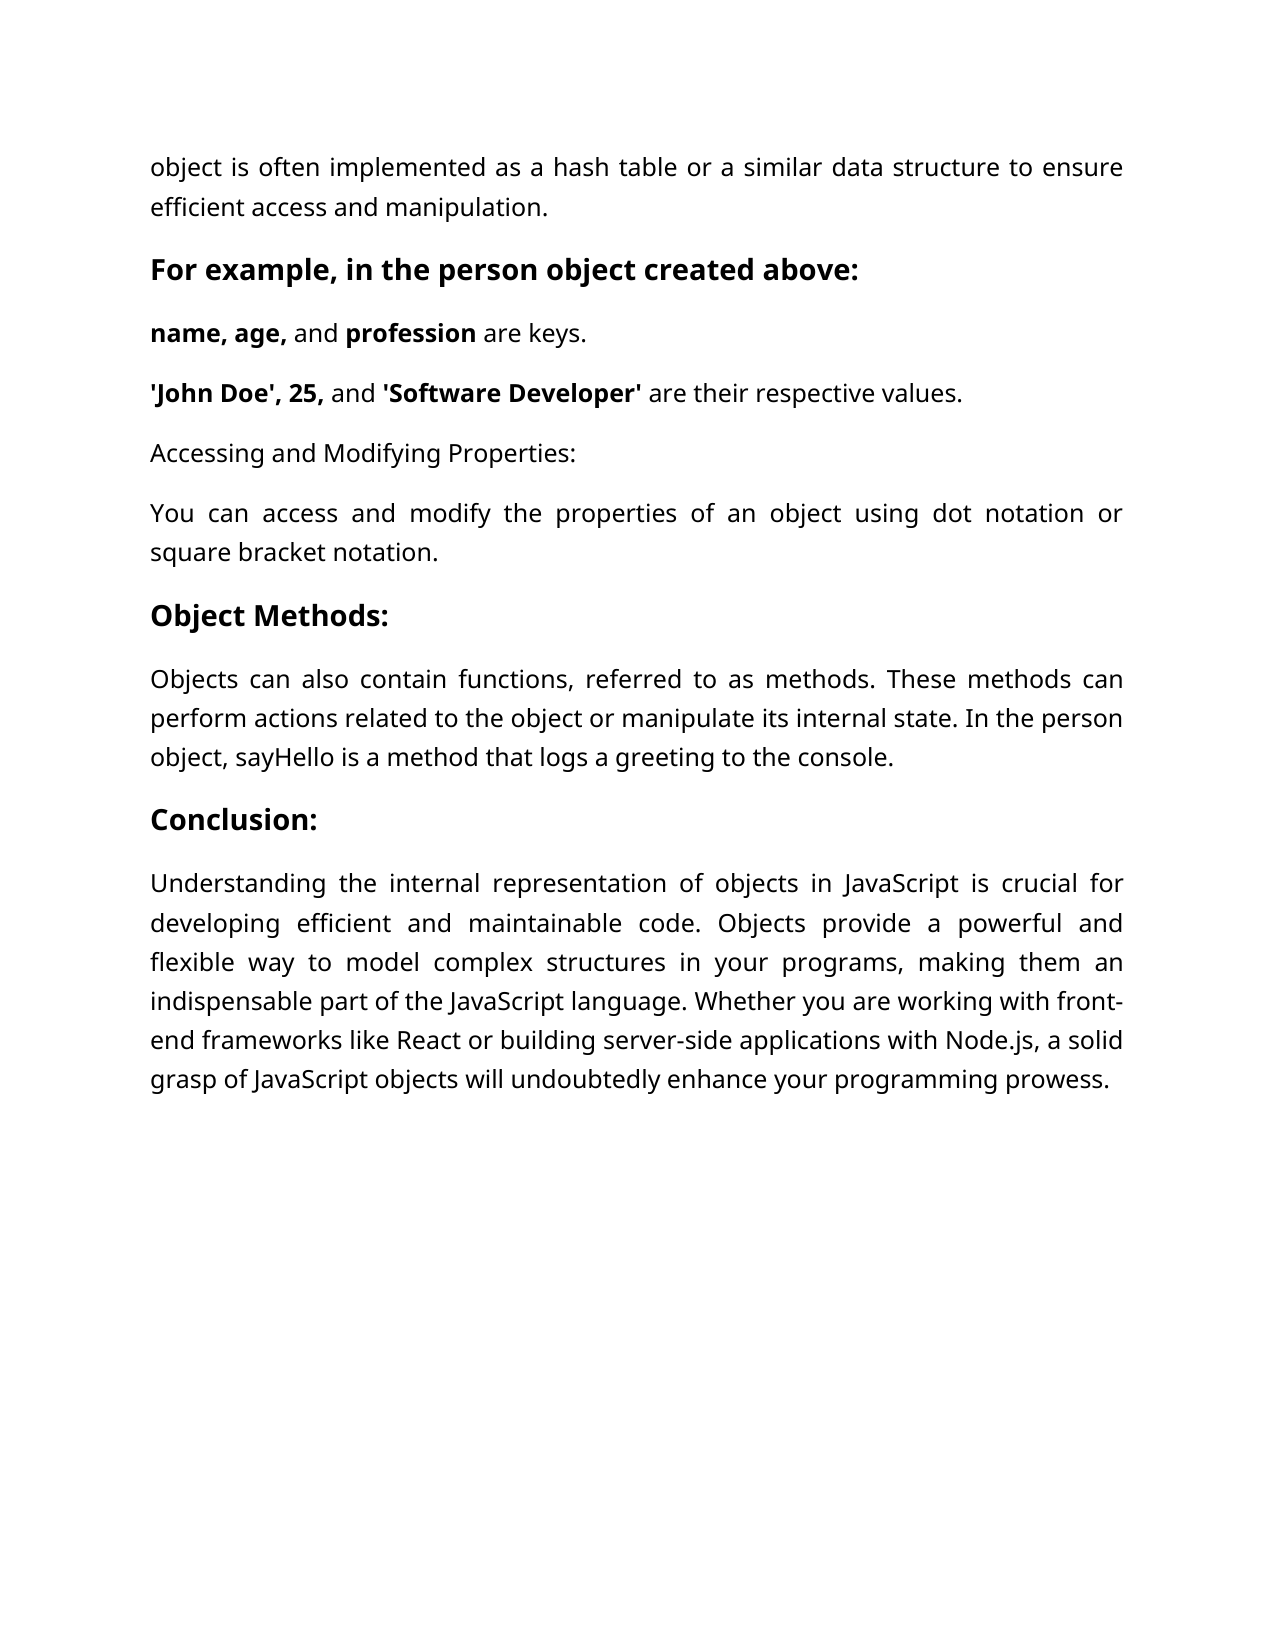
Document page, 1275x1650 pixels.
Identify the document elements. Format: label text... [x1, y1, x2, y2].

text name, age, and profession are keys. [150, 316, 1125, 350]
text Object Methods: [150, 595, 1125, 634]
text For example, in the person object created above: [150, 249, 1125, 289]
text Understanding the internal representation of objects in JavaScript is crucial for developing efficient and maintainable code. Objects provide a powerful and flexible way to model complex structures in your programs, making them an indispensable part of the JavaScript language. Whether you are working with front-end frameworks like React or building server-side applications with Node.js, a solid grasp of JavaScript objects will undoubtedly enhance your programming prowess. [150, 866, 1125, 1096]
text Conclusion: [150, 799, 1125, 839]
text 'John Doe', 25, and 'Software Developer' are their respective values. [150, 376, 1125, 410]
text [150, 150, 1125, 223]
text Objects can also contain functions, referred to as methods. These methods can perform actions related to the object or manipulate its internal state. In the person object, sayHello is a method that logs a greeting to the console. [150, 661, 1125, 774]
text You can access and modify the properties of an object using dot notation or square bracket notation. [150, 496, 1125, 569]
text Accessing and Modifying Properties: [150, 436, 1125, 470]
